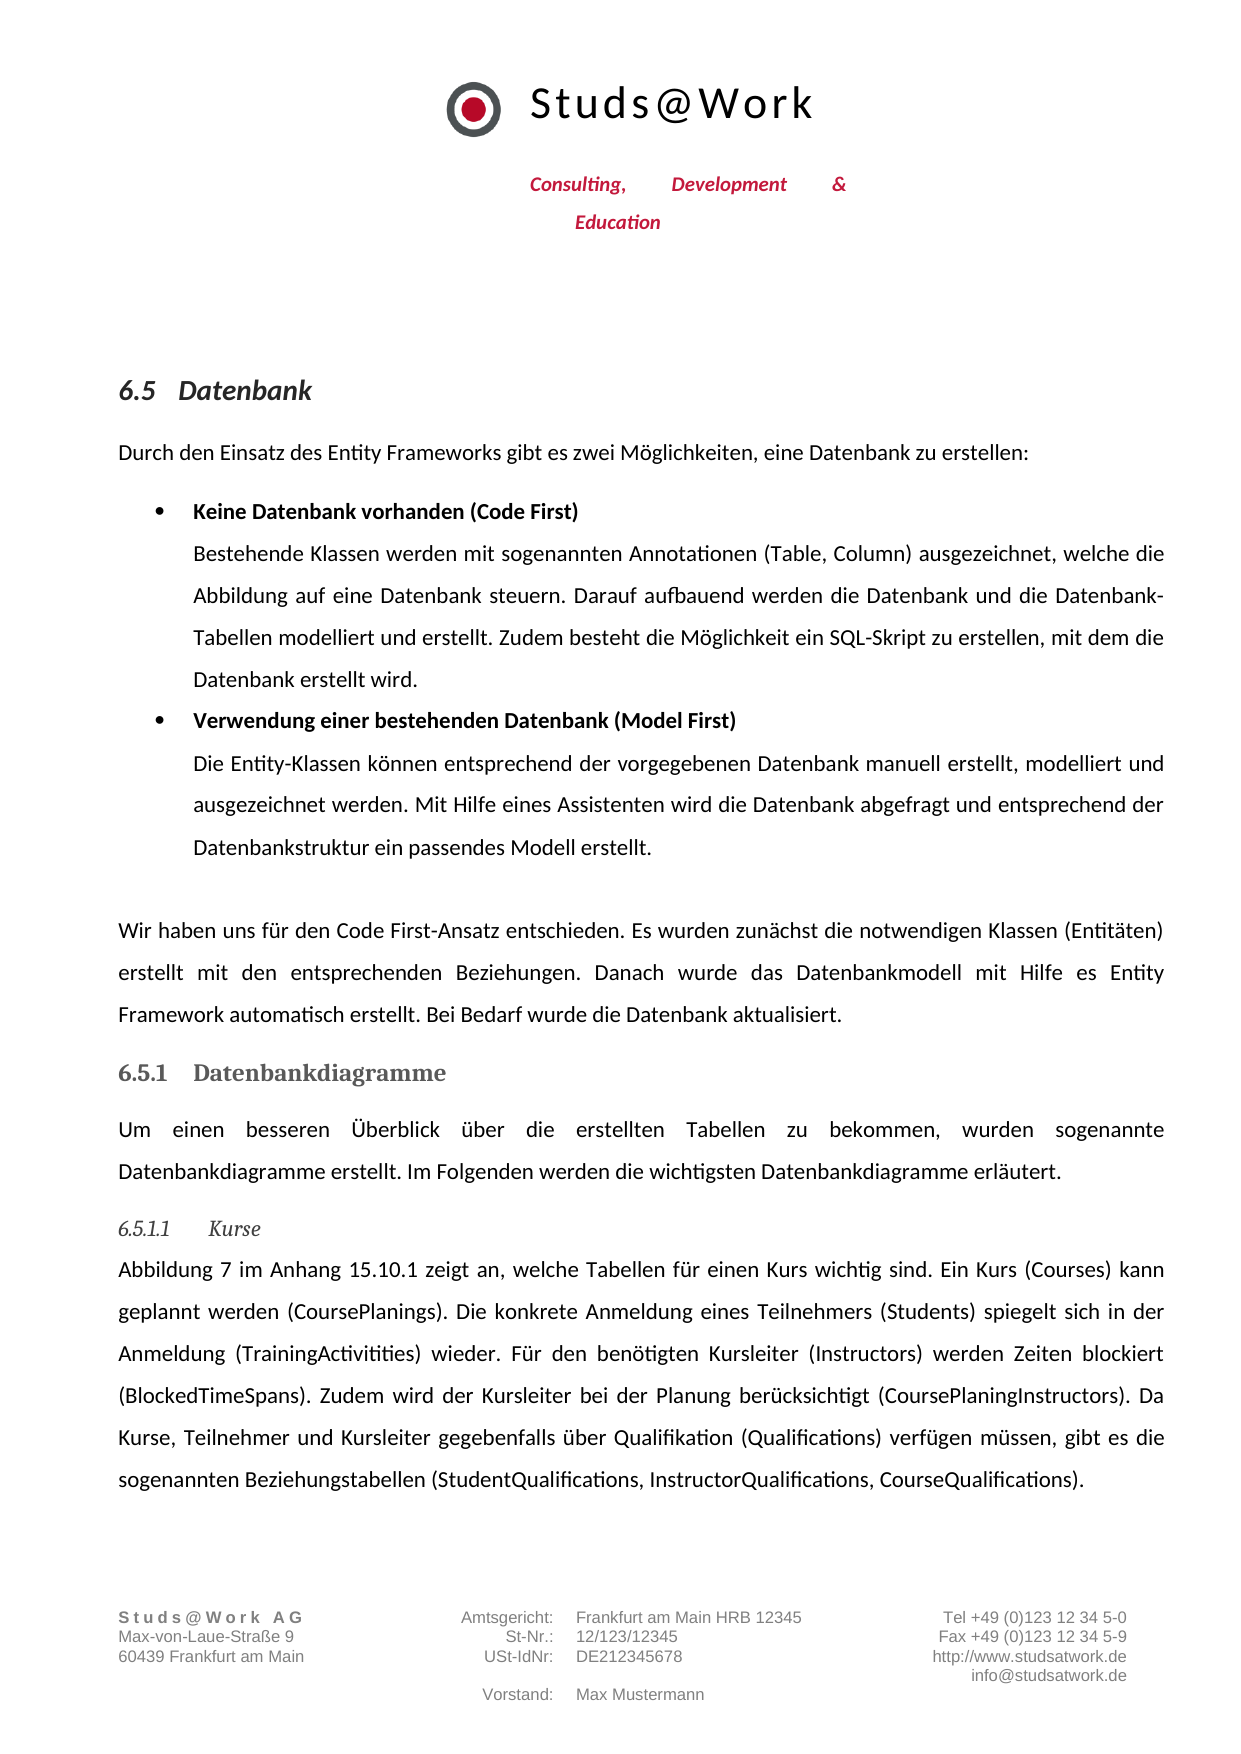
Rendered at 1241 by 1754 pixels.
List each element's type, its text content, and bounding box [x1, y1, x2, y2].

list Die Entity-Klassen können entsprechend der vorgegebenen Datenbank manuell erstellt, modelliert und ausgezeichnet werden. Mit Hilfe eines Assistenten wird die Datenbank abgefragt und entsprechend der Datenbankstruktur ein passendes Modell erstellt. [193, 749, 1166, 861]
subtitle Datenbank [118, 372, 1166, 408]
list Keine Datenbank vorhanden (Code First) [156, 497, 1166, 525]
list Wir haben uns für den Code First-Ansatz entschieden. Es wurden zunächst die notwendigen Klassen (Entitäten) erstellt mit den entsprechenden Beziehungen. Danach wurde das Datenbankmodell mit Hilfe es Entity Framework automatisch erstellt. Bei Bedarf wurde die Datenbank aktualisiert. [118, 917, 1166, 1028]
text Durch den Einsatz des Entity Frameworks gibt es zwei Möglichkeiten, eine Datenbank zu erstellen: [118, 438, 1166, 466]
subtitle Kurse [118, 1215, 1166, 1242]
list Abbildung 7 im Anhang 15.10.1 zeigt an, welche Tabellen für einen Kurs wichtig sind. Ein Kurs (Courses) kann geplannt werden (CoursePlanings). Die konkrete Anmeldung eines Teilnehmers (Students) spiegelt sich in der Anmeldung (TrainingActivitities) wieder. Für den benötigten Kursleiter (Instructors) werden Zeiten blockiert (BlockedTimeSpans). Zudem wird der Kursleiter bei der Planung berücksichtigt (CoursePlaningInstructors). Da Kurse, Teilnehmer und Kursleiter gegebenfalls über Qualifikation (Qualifications) verfügen müssen, gibt es die sogenannten Beziehungstabellen (StudentQualifications, InstructorQualifications, CourseQualifications). [118, 1255, 1166, 1493]
list Bestehende Klassen werden mit sogenannten Annotationen (Table, Column) ausgezeichnet, welche die Abbildung auf eine Datenbank steuern. Darauf aufbauend werden die Datenbank und die Datenbank-Tabellen modelliert und erstellt. Zudem besteht die Möglichkeit ein SQL-Skript zu erstellen, mit dem die Datenbank erstellt wird. [193, 539, 1166, 693]
subtitle Datenbankdiagramme [118, 1059, 1166, 1088]
list Verwendung einer bestehenden Datenbank (Model First) [156, 707, 1166, 735]
picture [435, 73, 508, 145]
list Um einen besseren Überblick über die erstellten Tabellen zu bekommen, wurden sogenannte Datenbankdiagramme erstellt. Im Folgenden werden die wichtigsten Datenbankdiagramme erläutert. [118, 1115, 1166, 1185]
